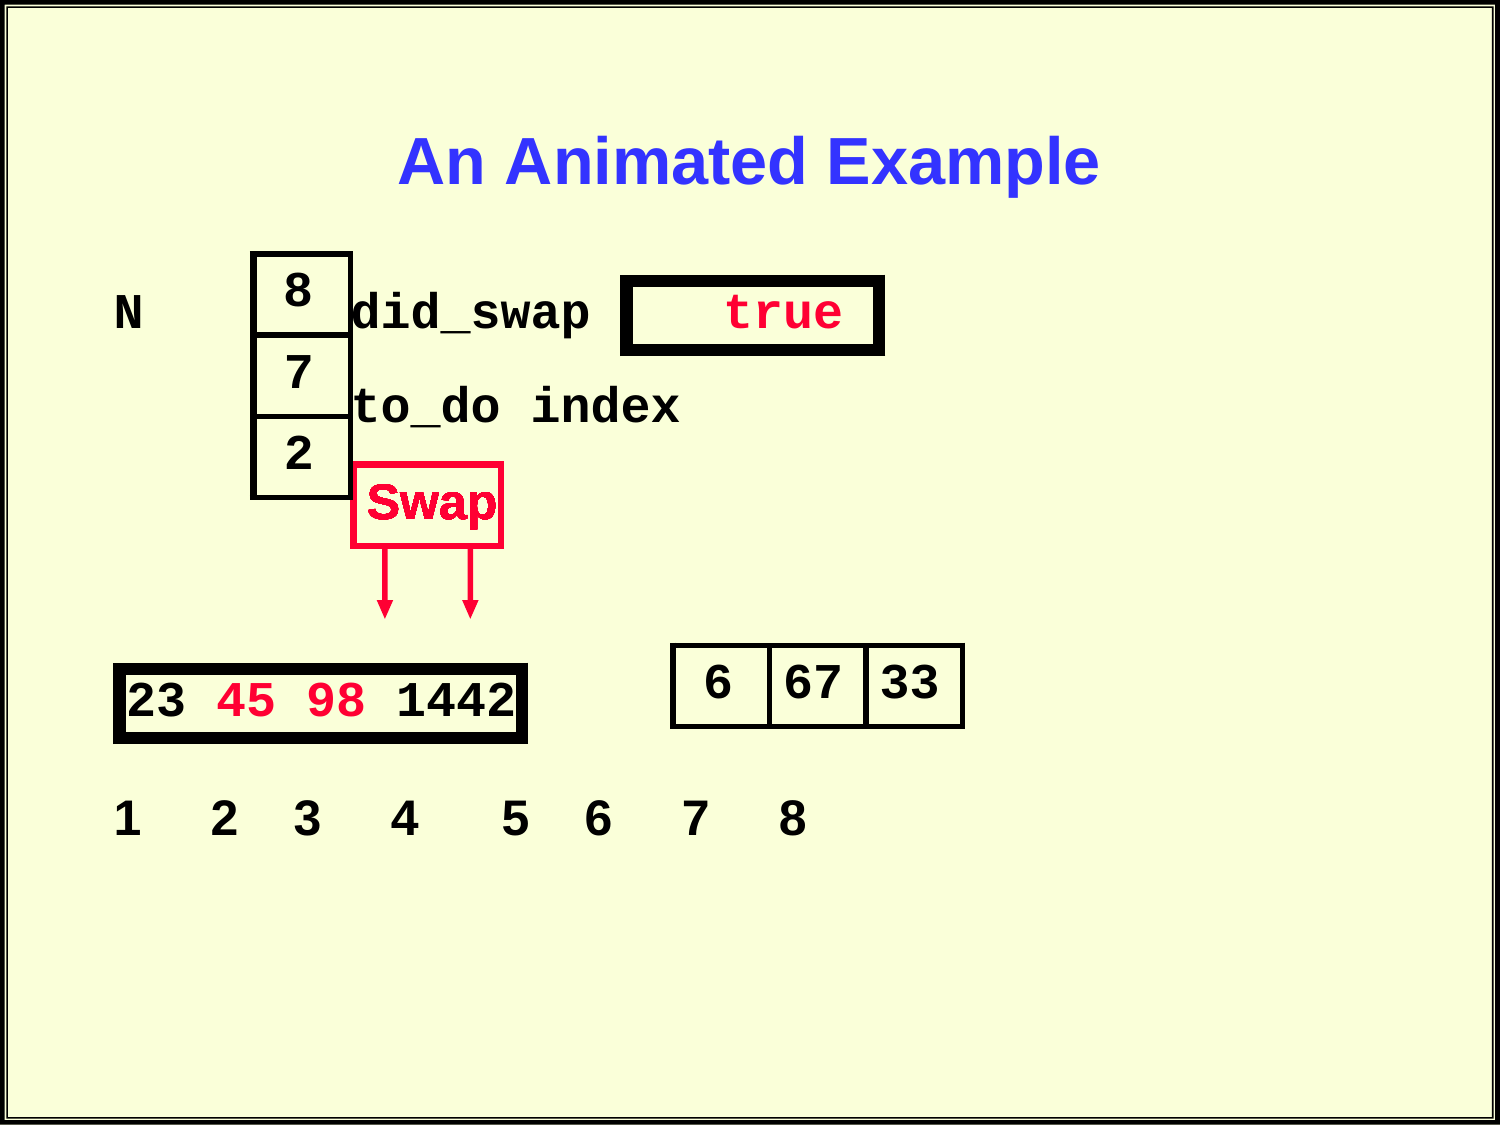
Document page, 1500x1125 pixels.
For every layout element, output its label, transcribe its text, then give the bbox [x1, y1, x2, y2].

text 23 45 98 1442 [528, 662, 1371, 744]
table_header 8 [257, 257, 348, 332]
table_header 33 [869, 648, 960, 724]
table_header 67 [772, 648, 863, 724]
text N did_swap true to_do index [113, 274, 250, 437]
text N did_swap true to_do index [353, 274, 1027, 437]
table_cell 2 [257, 419, 348, 495]
text 1 2 3 4 5 6 7 8 [113, 789, 1371, 846]
table_header 6 [676, 648, 767, 724]
table_cell 7 [257, 338, 348, 414]
text 23 45 98 1442 [126, 675, 516, 732]
subtitle An Animated Example [113, 122, 1101, 198]
